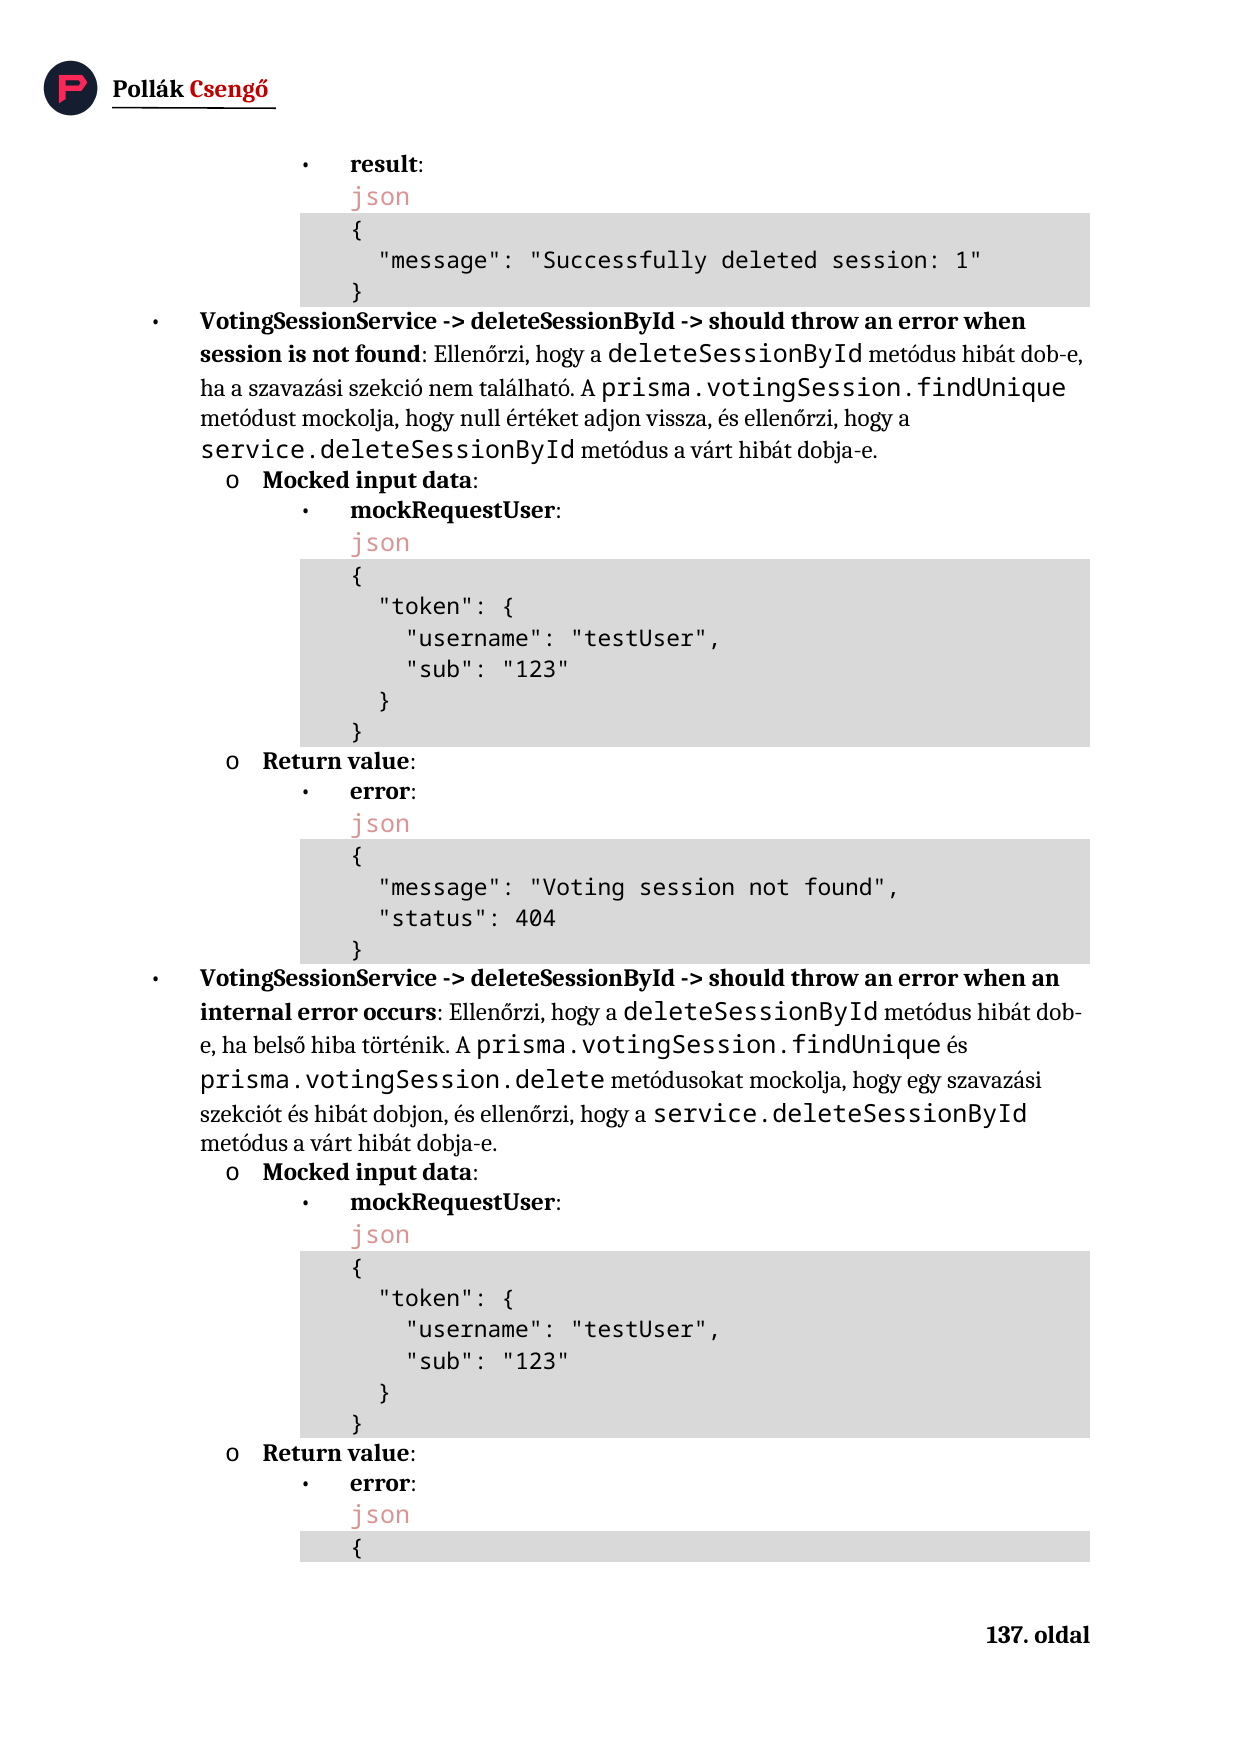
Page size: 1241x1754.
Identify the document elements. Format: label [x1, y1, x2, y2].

picture [39, 56, 99, 117]
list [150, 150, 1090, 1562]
